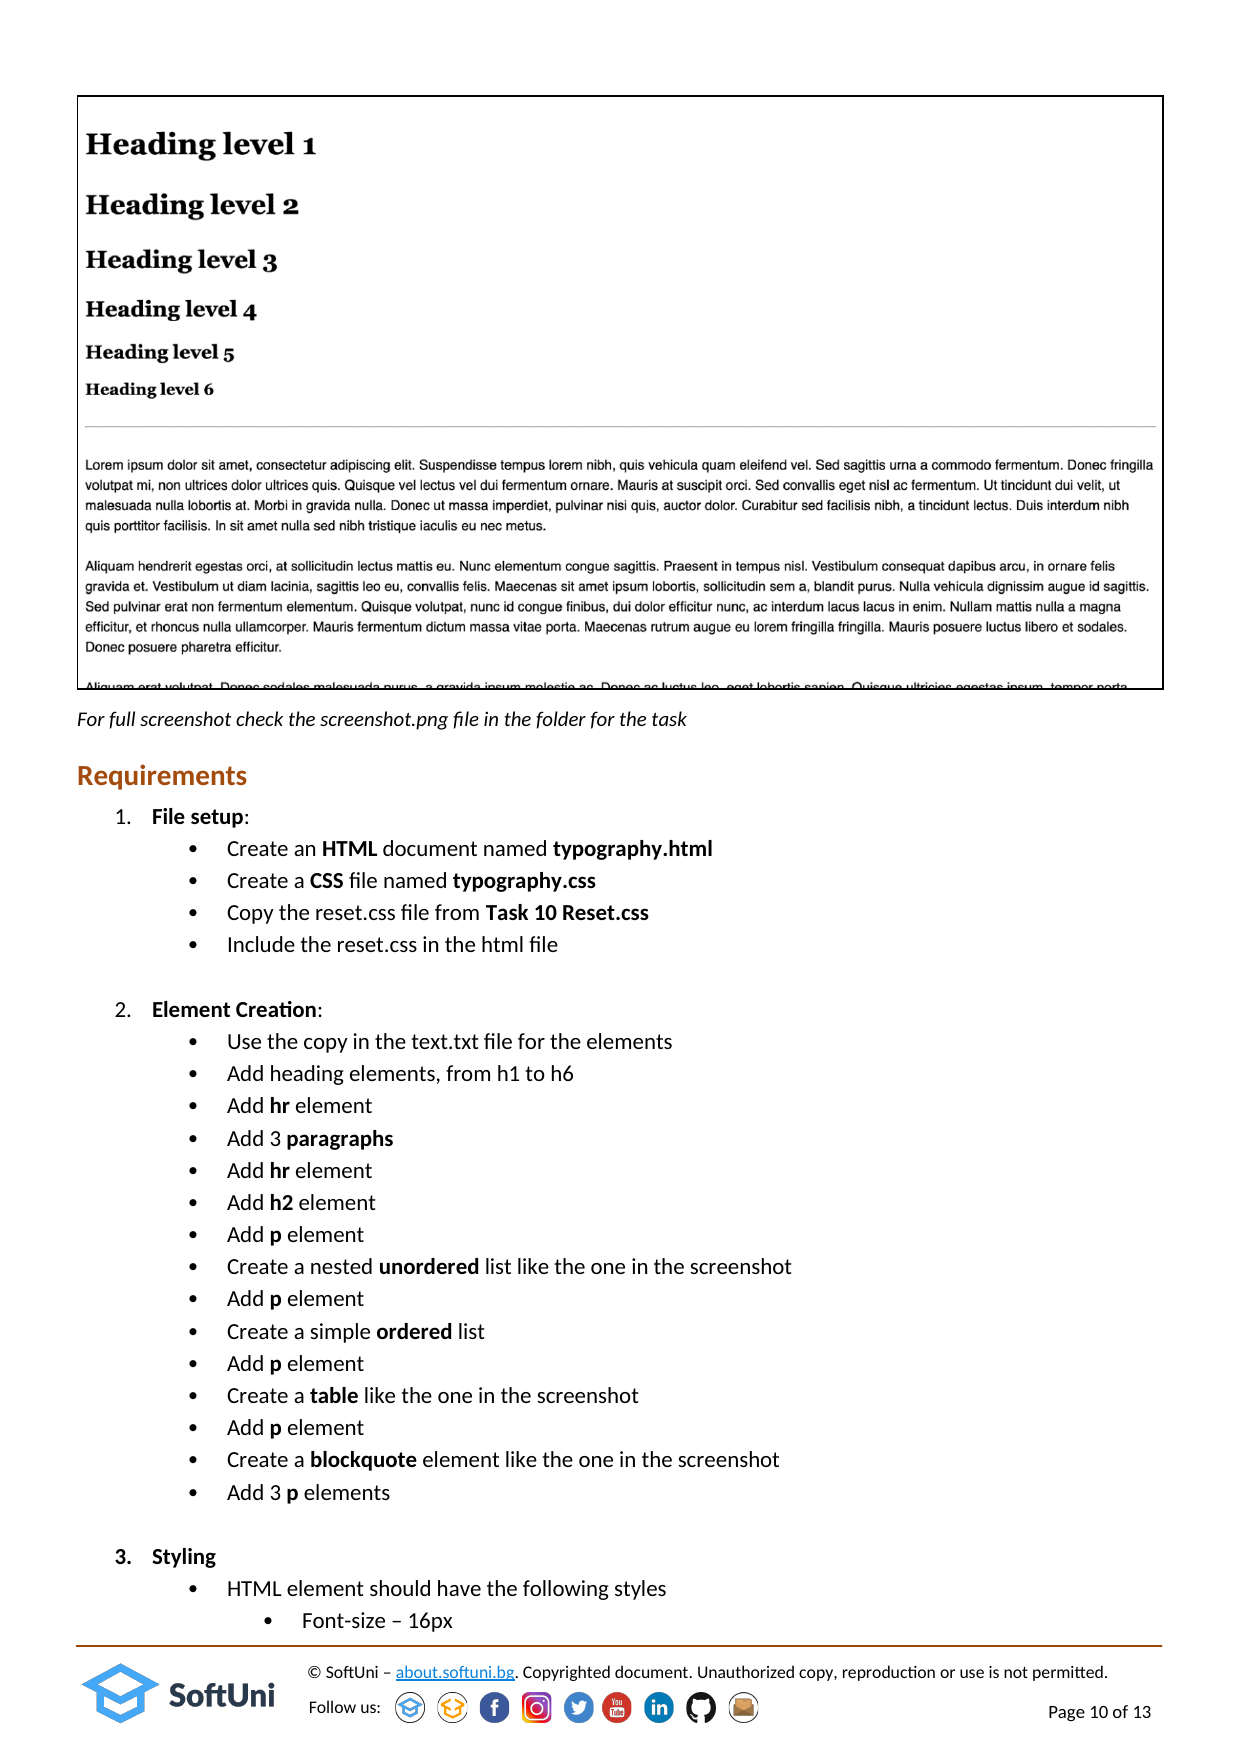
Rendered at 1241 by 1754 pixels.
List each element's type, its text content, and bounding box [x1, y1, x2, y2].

picture [75, 1658, 281, 1729]
picture [479, 1692, 510, 1723]
list Create a CSS file named typography.css [189, 866, 1163, 894]
list Create a blockquote element like the one in the screenshot [189, 1446, 1163, 1473]
list Element Creation: [114, 995, 1163, 1023]
list Add h2 element [189, 1188, 1163, 1216]
picture [437, 1692, 468, 1723]
picture [644, 1714, 653, 1723]
list Font-size – 16px [264, 1606, 1163, 1634]
list Create a simple ordered list [189, 1317, 1163, 1345]
list Add p element [189, 1349, 1163, 1377]
picture [522, 1692, 552, 1723]
picture [658, 1705, 667, 1714]
list Styling [114, 1542, 1163, 1570]
list Use the copy in the text.txt file for the elements [189, 1027, 1163, 1055]
list Add 3 p elements [189, 1478, 1163, 1538]
picture [665, 1714, 674, 1723]
list Add 3 paragraphs [189, 1124, 1163, 1152]
list Add p element [189, 1220, 1163, 1248]
list Add heading elements, from h1 to h6 [189, 1059, 1163, 1087]
picture [644, 1692, 653, 1701]
subtitle Requirements [77, 757, 1163, 792]
list Add p element [189, 1284, 1163, 1313]
picture [728, 1692, 759, 1723]
list Create a table like the one in the screenshot [189, 1381, 1163, 1409]
list Copy the reset.css file from Task 10 Reset.css [189, 898, 1163, 926]
list Add hr element [189, 1156, 1163, 1184]
list Create an HTML document named typography.html [189, 834, 1163, 862]
list Create a nested unordered list like the one in the screenshot [189, 1252, 1163, 1280]
picture [665, 1692, 674, 1701]
list HTML element should have the following styles [189, 1574, 1163, 1602]
text For full screenshot check the screenshot.png file in the folder for the task [77, 707, 1163, 732]
picture [686, 1692, 716, 1723]
picture [564, 1692, 594, 1723]
picture [602, 1692, 632, 1723]
list File setup: [114, 802, 1163, 830]
list Add hr element [189, 1091, 1163, 1119]
list Include the reset.css in the html file [189, 931, 1163, 991]
list Add p element [189, 1413, 1163, 1441]
picture [395, 1692, 425, 1723]
picture [78, 97, 1162, 688]
